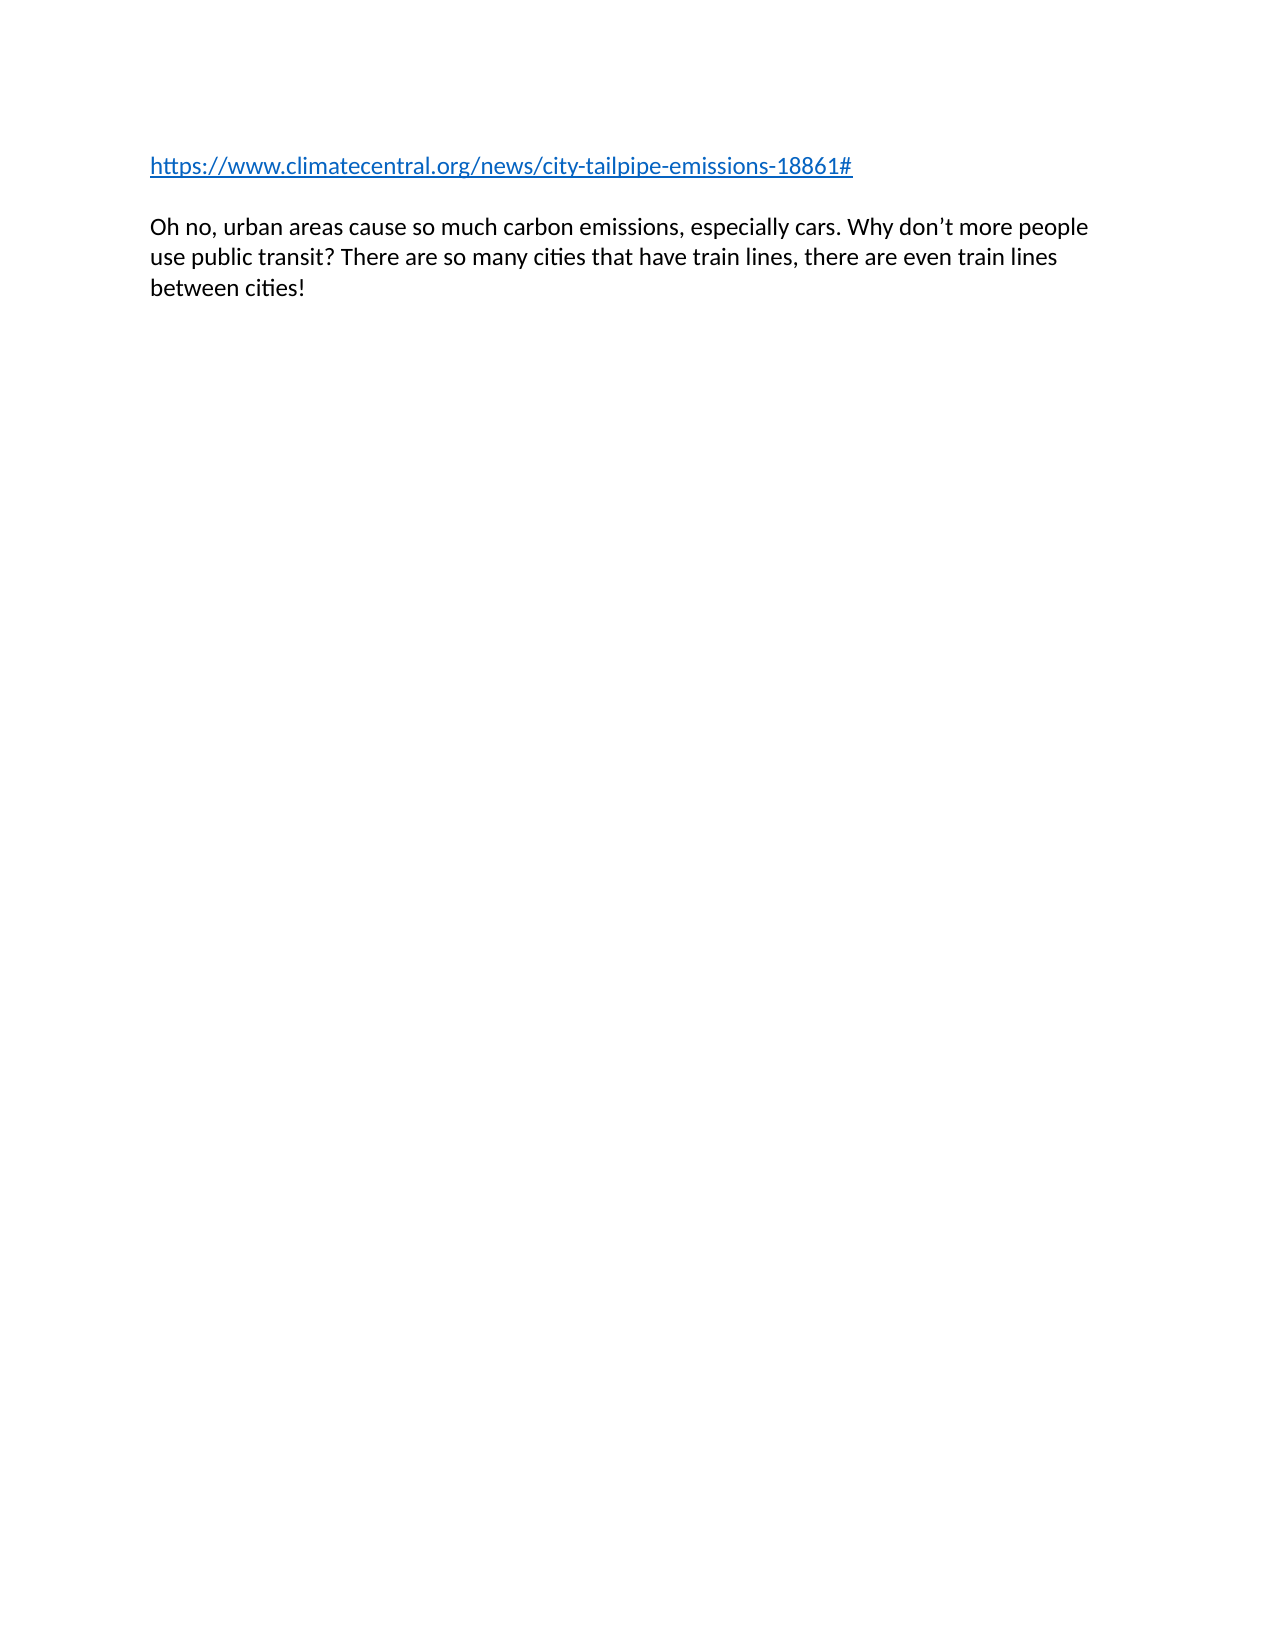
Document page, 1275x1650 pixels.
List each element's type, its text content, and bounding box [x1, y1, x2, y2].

text https://www.climatecentral.org/news/city-tailpipe-emissions-18861# [150, 150, 1125, 181]
text Oh no, urban areas cause so much carbon emissions, especially cars. Why don’t more people use public transit? There are so many cities that have train lines, there are even train lines between cities! [150, 211, 1125, 303]
